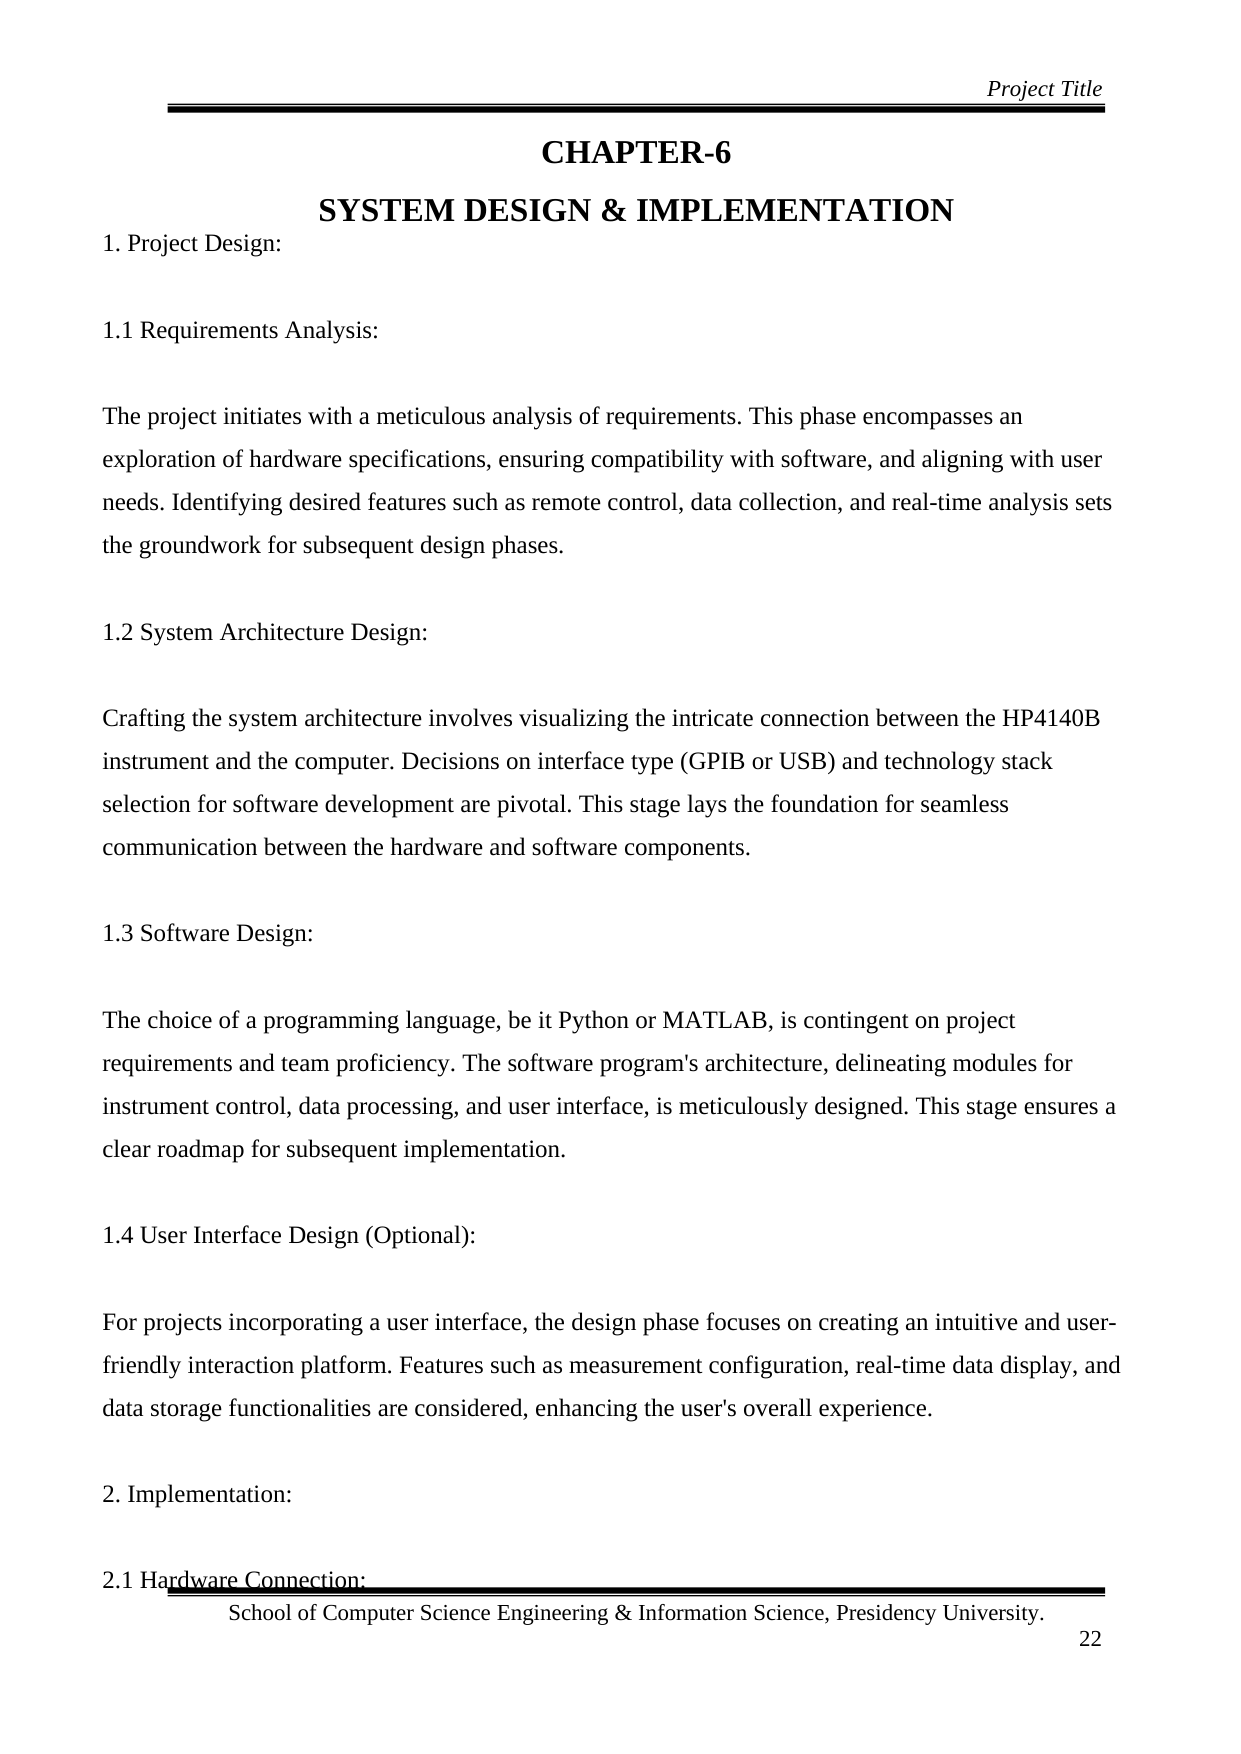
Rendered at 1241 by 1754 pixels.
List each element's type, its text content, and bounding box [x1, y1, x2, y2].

text 2. Implementation: [102, 1479, 1140, 1508]
text Crafting the system architecture involves visualizing the intricate connection between the HP4140B instrument and the computer. Decisions on interface type (GPIB or USB) and technology stack selection for software development are pivotal. This stage lays the foundation for seamless communication between the hardware and software components. [102, 703, 1140, 861]
text 1. Project Design: [102, 228, 1140, 257]
text The choice of a programming language, be it Python or MATLAB, is contingent on project requirements and team proficiency. The software program's architecture, delineating modules for instrument control, data processing, and user interface, is meticulously designed. This stage ensures a clear roadmap for subsequent implementation. [102, 1005, 1140, 1163]
text 1.3 Software Design: [102, 918, 1140, 947]
text 2.1 Hardware Connection: [102, 1565, 1140, 1594]
text SYSTEM DESIGN & IMPLEMENTATION [149, 190, 1123, 228]
text 1.4 User Interface Design (Optional): [102, 1220, 1140, 1249]
text 1.2 System Architecture Design: [102, 617, 1140, 645]
text 1.1 Requirements Analysis: [102, 315, 1140, 343]
text The project initiates with a meticulous analysis of requirements. This phase encompasses an exploration of hardware specifications, ensuring compatibility with software, and aligning with user needs. Identifying desired features such as remote control, data collection, and real-time analysis sets the groundwork for subsequent design phases. [102, 401, 1140, 559]
text For projects incorporating a user interface, the design phase focuses on creating an intuitive and user-friendly interaction platform. Features such as measurement configuration, real-time data display, and data storage functionalities are considered, enhancing the user's overall experience. [102, 1307, 1140, 1422]
subtitle CHAPTER-6 [149, 133, 1123, 171]
